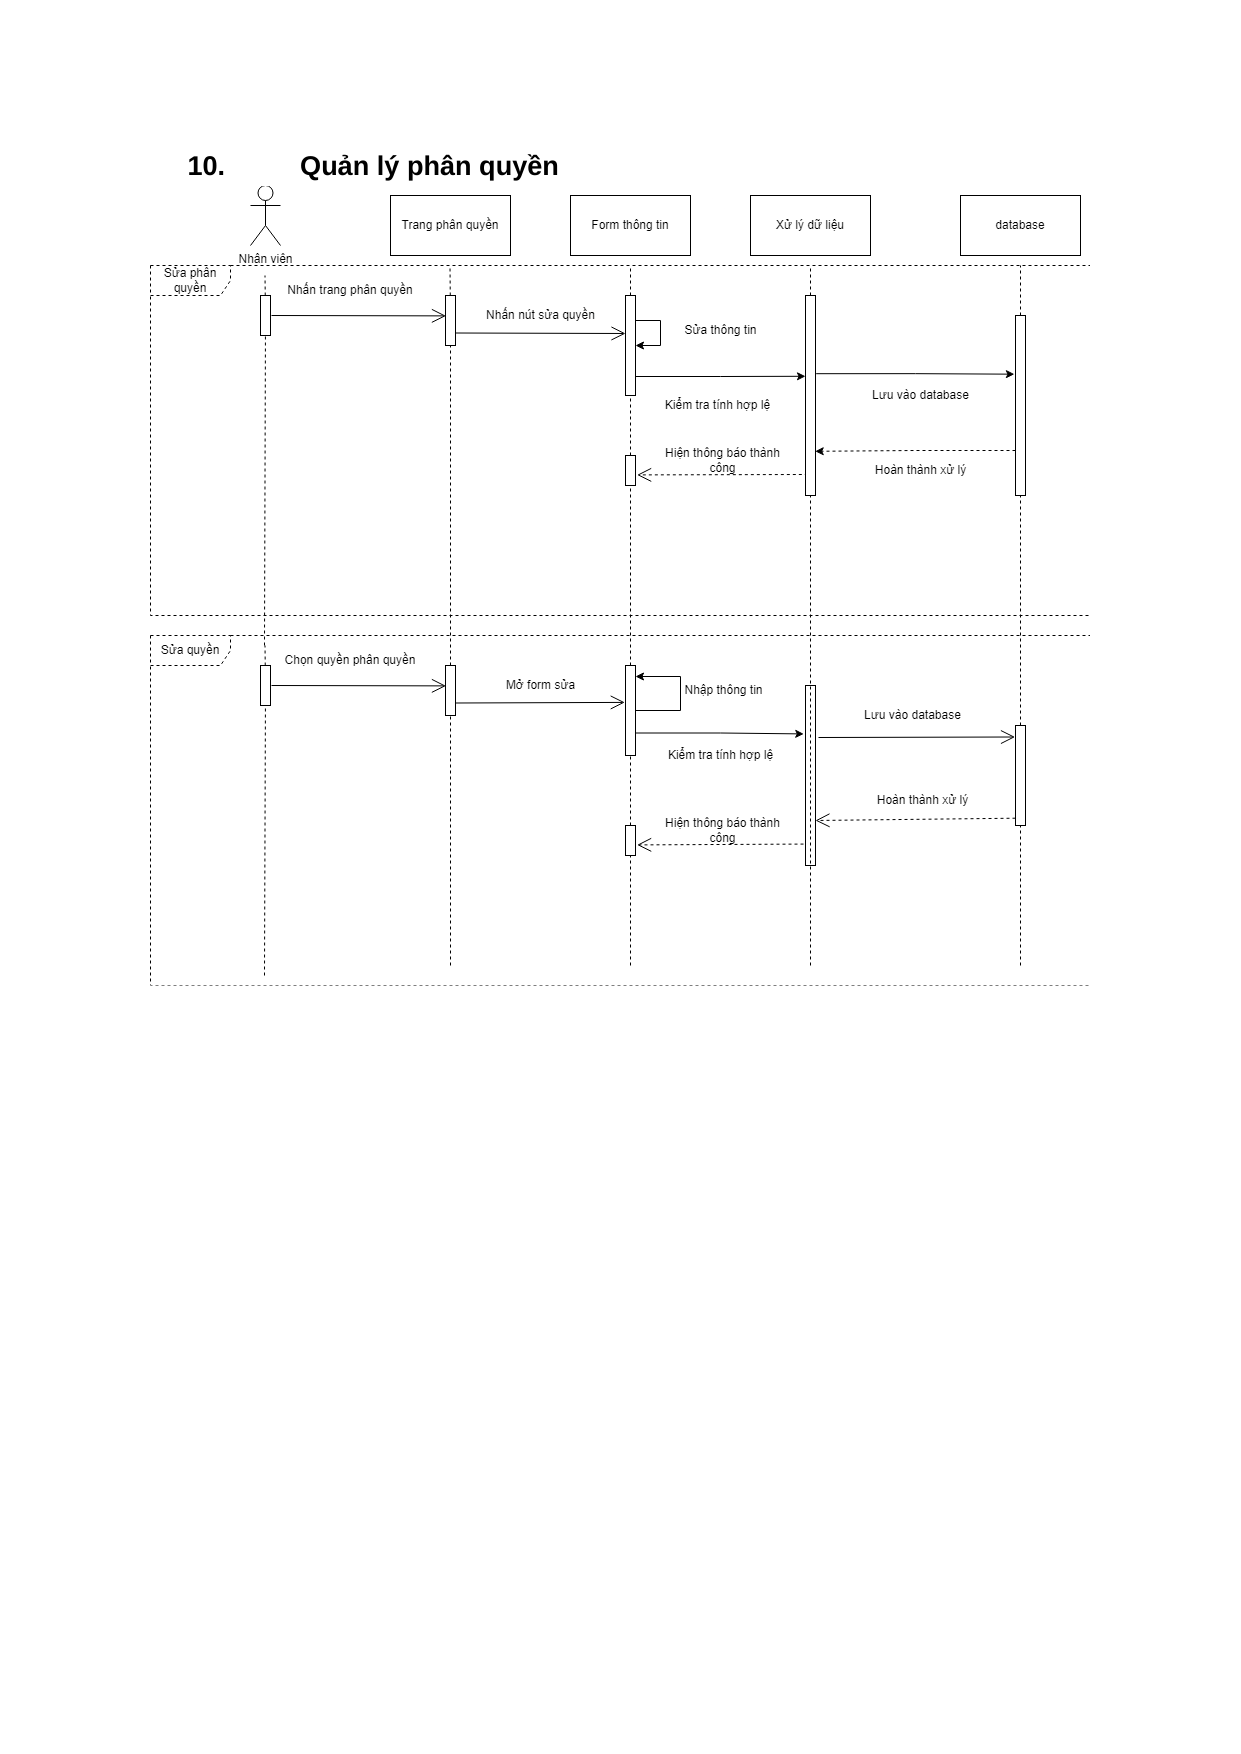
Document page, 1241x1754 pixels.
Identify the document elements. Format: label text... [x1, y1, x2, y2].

picture [150, 186, 1090, 986]
list Quản lý phân quyền [187, 150, 1090, 181]
